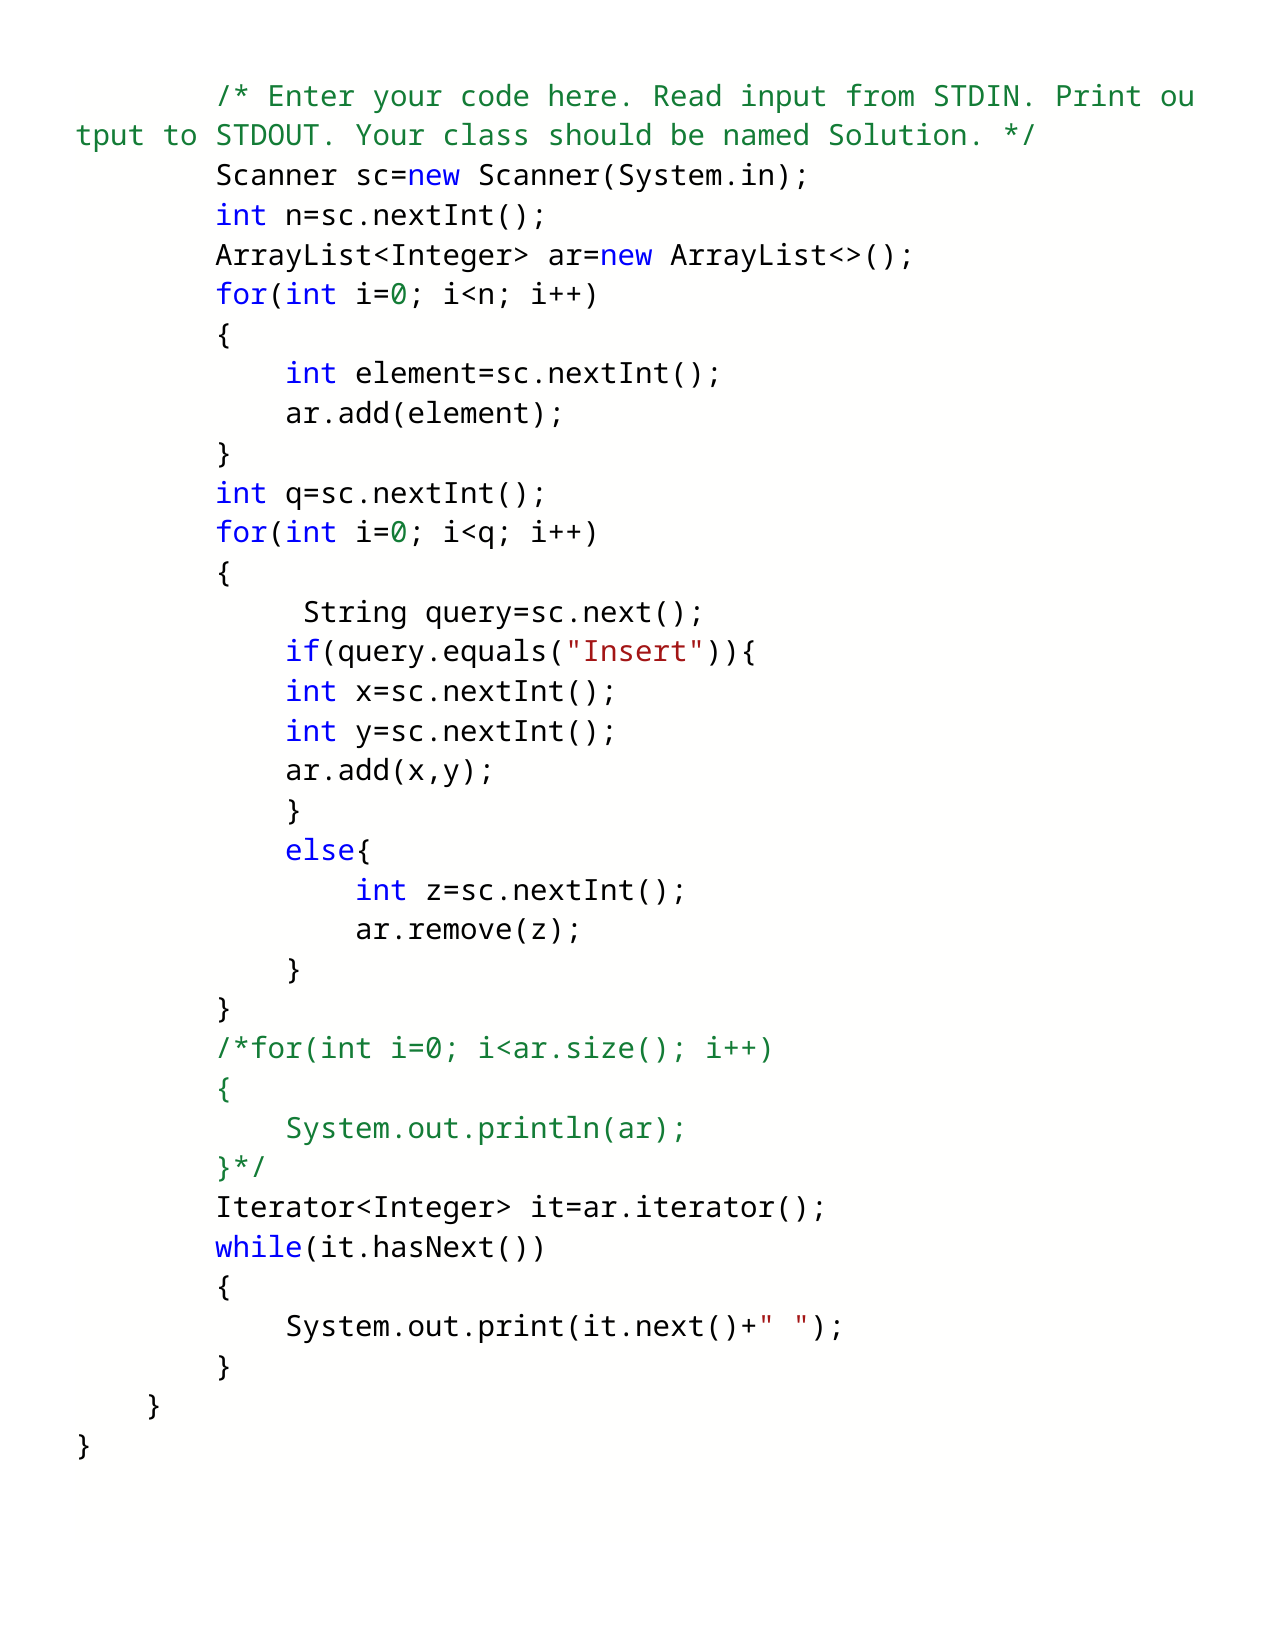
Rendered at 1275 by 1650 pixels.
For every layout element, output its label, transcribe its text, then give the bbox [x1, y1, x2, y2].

text System.out.print(it.next()+" "); [75, 1305, 1200, 1345]
text for(int i=0; i<n; i++) [75, 273, 1200, 313]
text int y=sc.nextInt(); [75, 710, 1200, 750]
text } [75, 988, 1200, 1027]
text } [75, 432, 1200, 472]
text int n=sc.nextInt(); [75, 194, 1200, 234]
text } [75, 789, 1200, 829]
text } [75, 1385, 1200, 1424]
text int x=sc.nextInt(); [75, 670, 1200, 710]
text } [75, 948, 1200, 988]
text ar.add(element); [75, 392, 1200, 432]
text ar.add(x,y); [75, 750, 1200, 789]
text if(query.equals("Insert")){ [75, 631, 1200, 670]
text int z=sc.nextInt(); [75, 869, 1200, 908]
text Scanner sc=new Scanner(System.in); [75, 154, 1200, 194]
text Iterator<Integer> it=ar.iterator(); [75, 1186, 1200, 1226]
text { [75, 313, 1200, 353]
text for(int i=0; i<q; i++) [75, 512, 1200, 551]
text /* Enter your code here. Read input from STDIN. Print output to STDOUT. Your class should be named Solution. */ [75, 75, 1200, 154]
text { [75, 551, 1200, 591]
text { [75, 1266, 1200, 1305]
text System.out.println(ar); [75, 1107, 1200, 1147]
text else{ [75, 829, 1200, 869]
text while(it.hasNext()) [75, 1226, 1200, 1266]
text ArrayList<Integer> ar=new ArrayList<>(); [75, 234, 1200, 273]
text }*/ [75, 1147, 1200, 1186]
text int element=sc.nextInt(); [75, 353, 1200, 392]
text { [75, 1067, 1200, 1107]
text ar.remove(z); [75, 908, 1200, 948]
text /*for(int i=0; i<ar.size(); i++) [75, 1027, 1200, 1067]
text } [75, 1424, 1200, 1464]
text String query=sc.next(); [75, 591, 1200, 631]
text } [75, 1345, 1200, 1385]
text int q=sc.nextInt(); [75, 472, 1200, 512]
